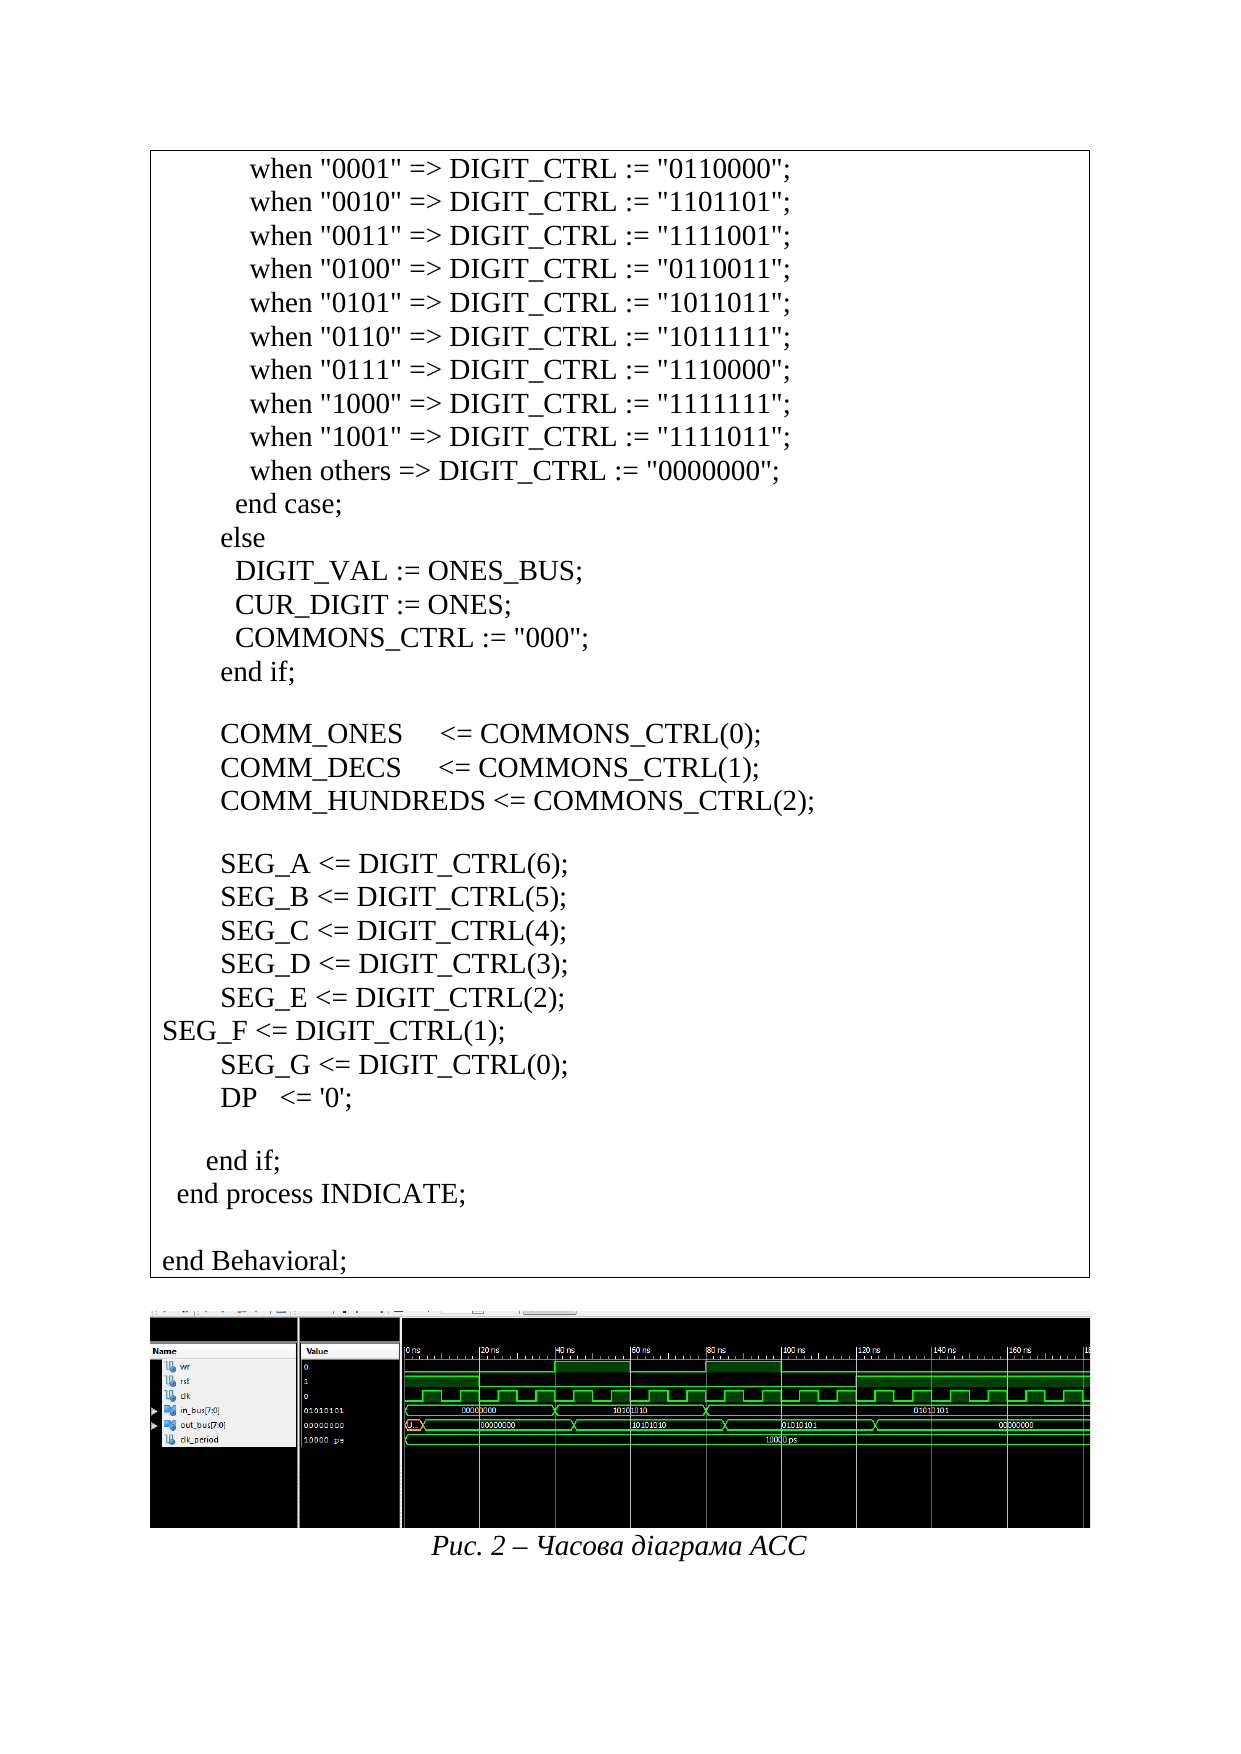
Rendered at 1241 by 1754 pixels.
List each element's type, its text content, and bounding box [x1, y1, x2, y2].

text Рис. 2 – Часова діаграма ACC [150, 1528, 1090, 1561]
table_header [151, 151, 1089, 1277]
picture [150, 1311, 1091, 1528]
